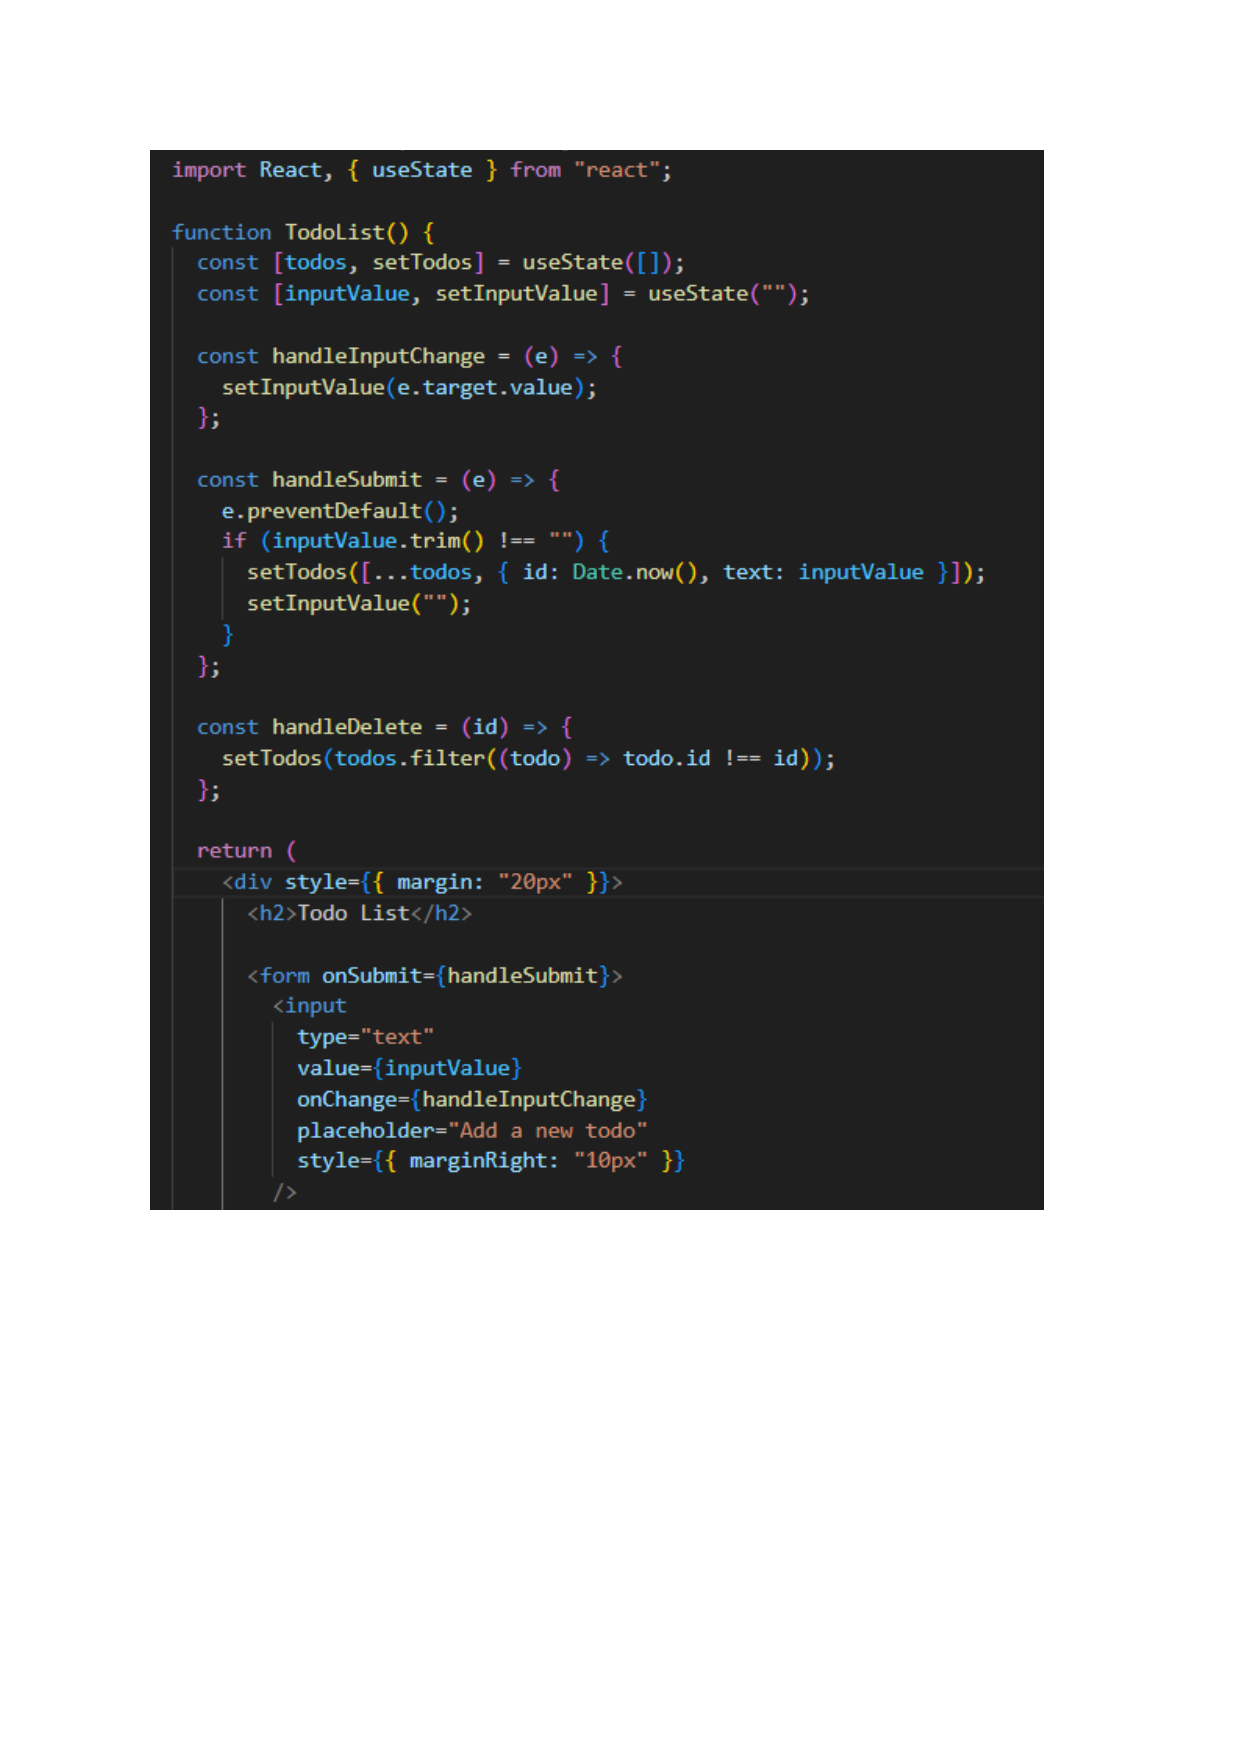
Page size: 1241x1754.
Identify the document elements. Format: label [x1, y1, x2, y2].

picture [150, 150, 1044, 1210]
